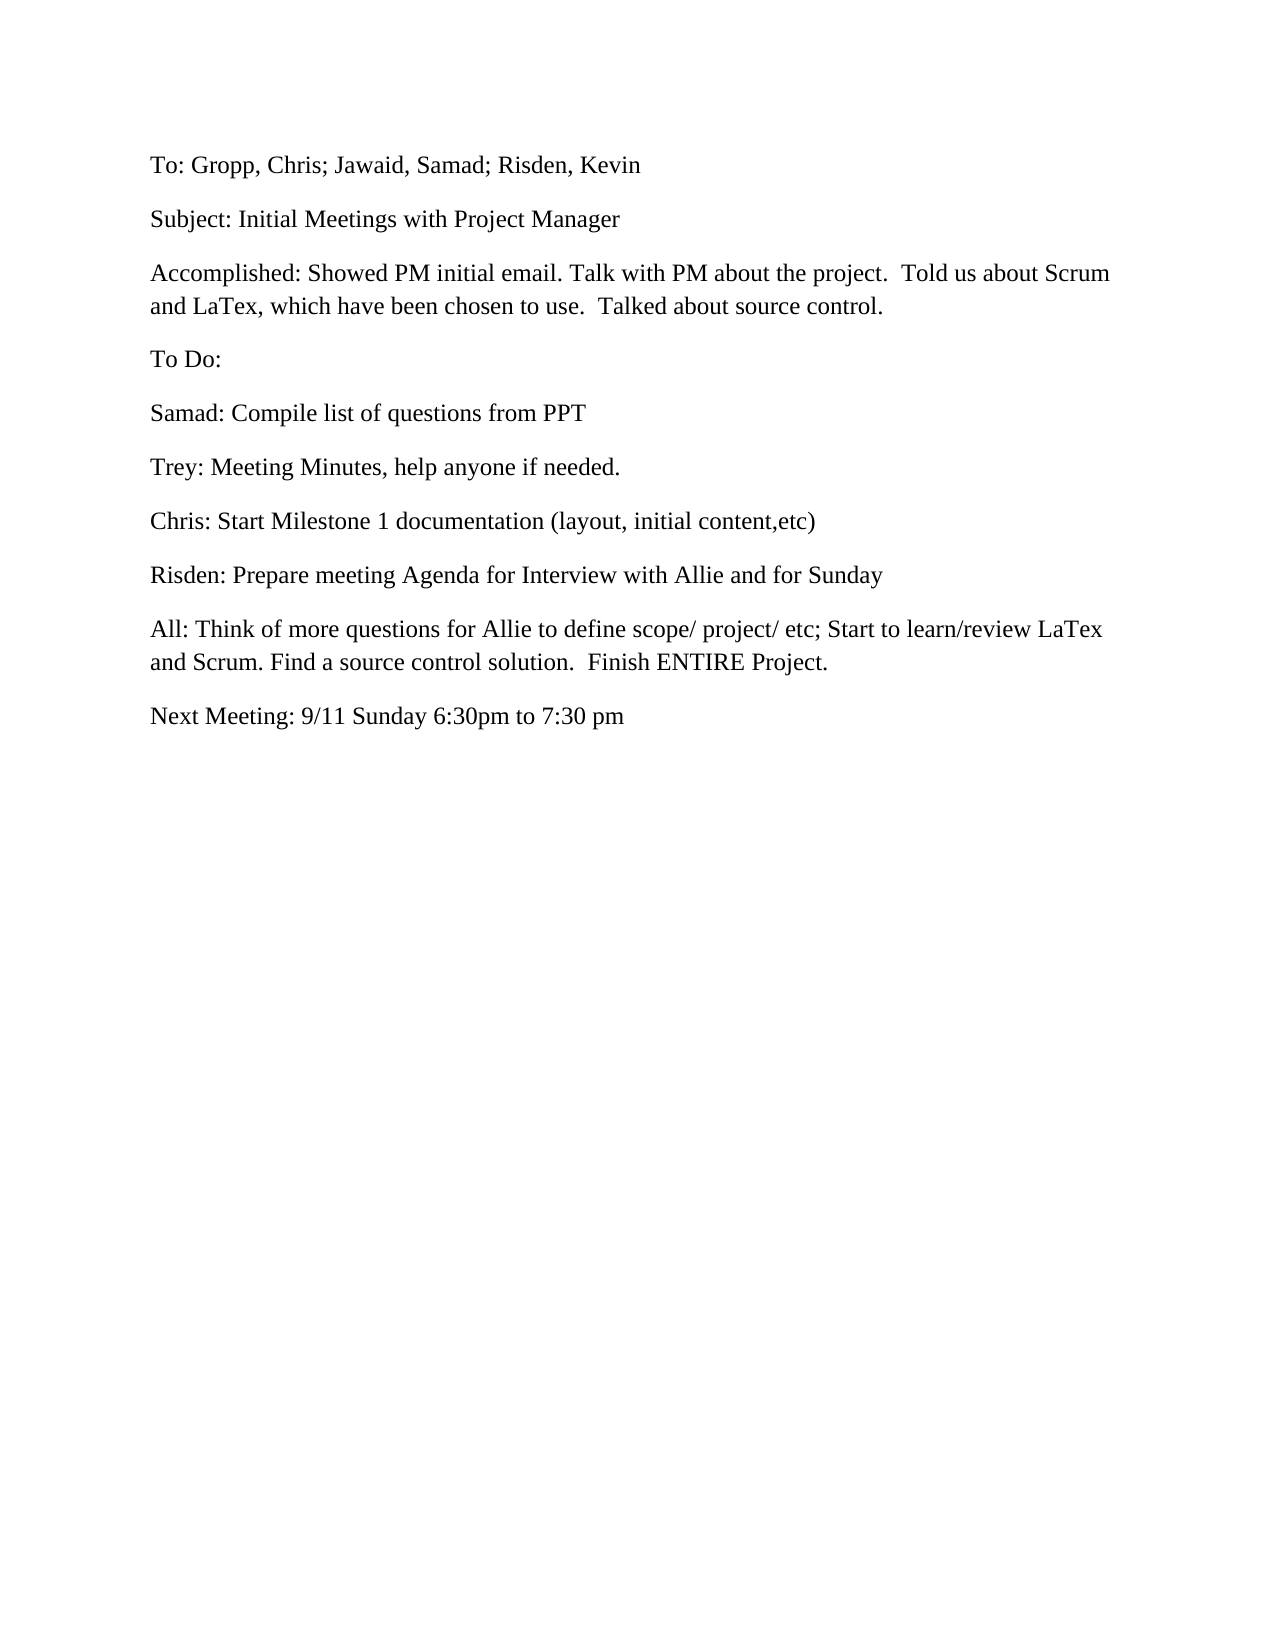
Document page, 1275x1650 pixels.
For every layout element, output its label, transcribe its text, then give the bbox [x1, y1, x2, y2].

text Samad: Compile list of questions from PPT [150, 398, 1125, 427]
text Subject: Initial Meetings with Project Manager [150, 204, 1125, 233]
text Accomplished: Showed PM initial email. Talk with PM about the project. Told us about Scrum and LaTex, which have been chosen to use. Talked about source control. [150, 258, 1125, 319]
text Next Meeting: 9/11 Sunday 6:30pm to 7:30 pm [150, 701, 1125, 729]
text Trey: Meeting Minutes, help anyone if needed. [150, 452, 1125, 481]
text Risden: Prepare meeting Agenda for Interview with Allie and for Sunday [150, 560, 1125, 589]
text All: Think of more questions for Allie to define scope/ project/ etc; Start to learn/review LaTex and Scrum. Find a source control solution. Finish ENTIRE Project. [150, 614, 1125, 676]
text To: Gropp, Chris; Jawaid, Samad; Risden, Kevin [150, 150, 1125, 179]
text Chris: Start Milestone 1 documentation (layout, initial content,etc) [150, 506, 1125, 535]
text To Do: [150, 344, 1125, 373]
